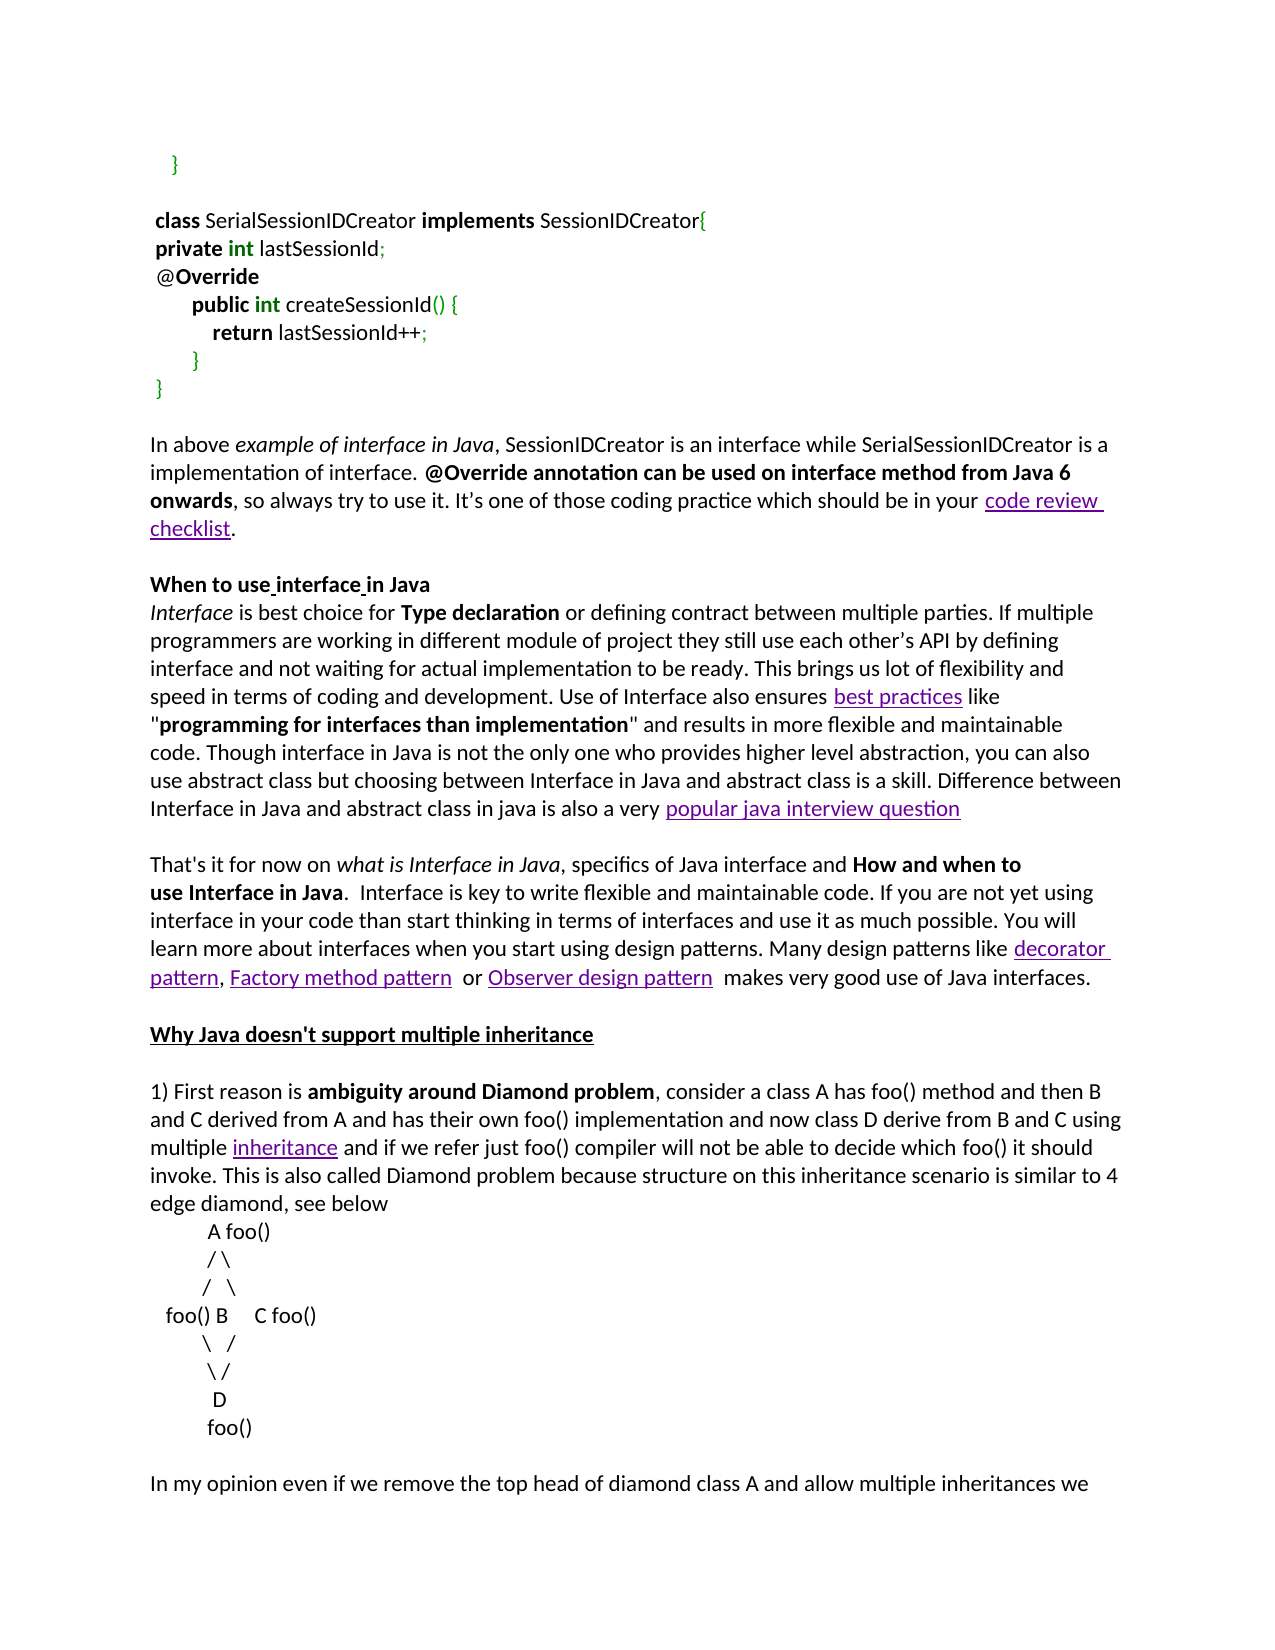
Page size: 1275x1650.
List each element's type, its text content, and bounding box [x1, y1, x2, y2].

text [150, 150, 1125, 346]
text In above example of interface in Java, SessionIDCreator is an interface while SerialSessionIDCreator is a implementation of interface. @Override annotation can be used on interface method from Java 6 onwards, so always try to use it. It’s one of those coding practice which should be in your code review checklist. [150, 430, 1125, 542]
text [150, 1441, 1125, 1497]
text \ / [150, 1357, 1125, 1385]
text foo() [150, 1413, 1125, 1441]
text } } [150, 346, 1125, 402]
text When to use interface in Java [150, 570, 1125, 598]
text \ / [150, 1329, 1125, 1357]
text 1) First reason is ambiguity around Diamond problem, consider a class A has foo() method and then B and C derived from A and has their own foo() implementation and now class D derive from B and C using multiple inheritance and if we refer just foo() compiler will not be able to decide which foo() it should invoke. This is also called Diamond problem because structure on this inheritance scenario is similar to 4 edge diamond, see below [150, 1077, 1125, 1217]
text A foo() [150, 1217, 1125, 1245]
text D [150, 1385, 1125, 1413]
text / \ [150, 1273, 1125, 1301]
subtitle Why Java doesn't support multiple inheritance [150, 1020, 1125, 1048]
text Interface is best choice for Type declaration or defining contract between multiple parties. If multiple programmers are working in different module of project they still use each other’s API by defining interface and not waiting for actual implementation to be ready. This brings us lot of flexibility and speed in terms of coding and development. Use of Interface also ensures best practices like "programming for interfaces than implementation" and results in more flexible and maintainable code. Though interface in Java is not the only one who provides higher level abstraction, you can also use abstract class but choosing between Interface in Java and abstract class is a skill. Difference between Interface in Java and abstract class in java is also a very popular java interview question [150, 598, 1125, 822]
text foo() B C foo() [150, 1301, 1125, 1329]
text That's it for now on what is Interface in Java, specifics of Java interface and How and when to use Interface in Java. Interface is key to write flexible and maintainable code. If you are not yet using interface in your code than start thinking in terms of interfaces and use it as much possible. You will learn more about interfaces when you start using design patterns. Many design patterns like decorator pattern, Factory method pattern or Observer design pattern makes very good use of Java interfaces. [150, 851, 1125, 991]
text / \ [150, 1245, 1125, 1273]
